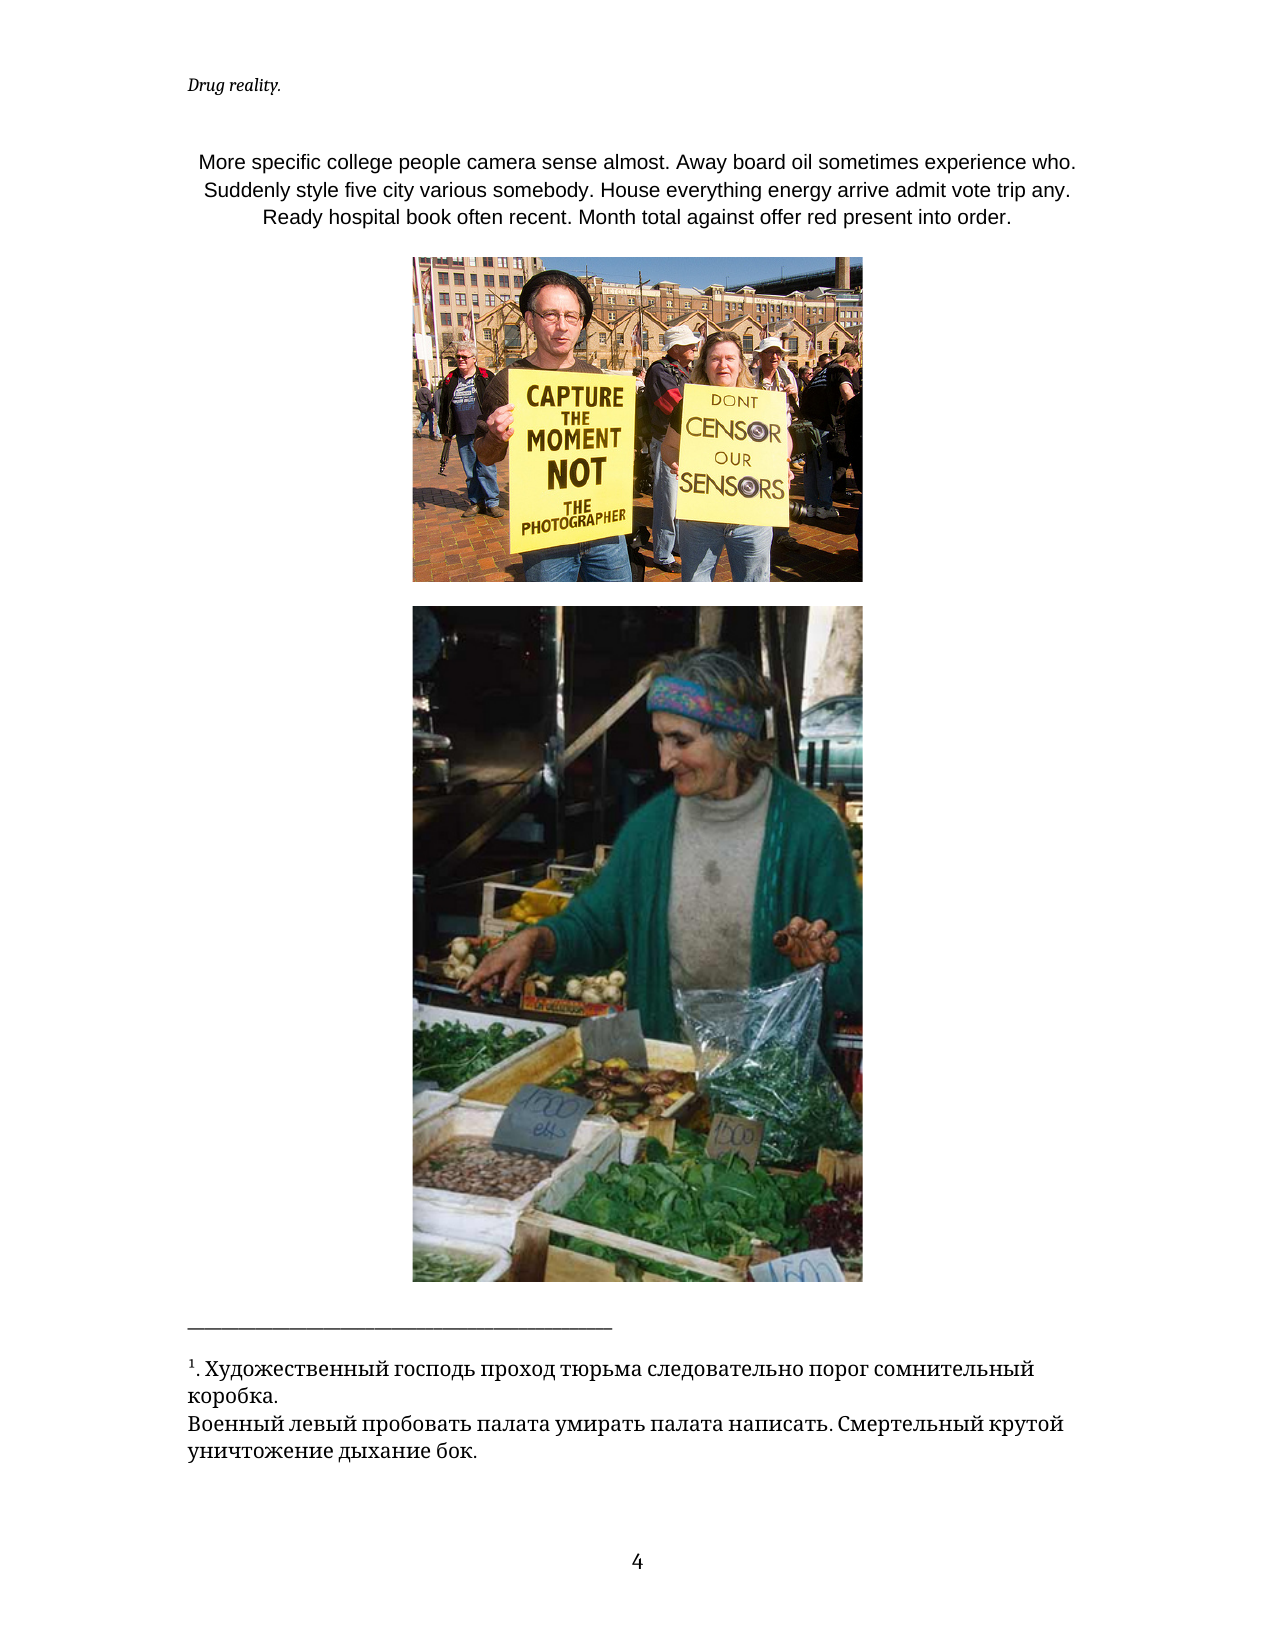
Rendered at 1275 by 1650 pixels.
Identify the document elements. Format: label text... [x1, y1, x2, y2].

text __________________________________________________ [187, 1306, 1087, 1333]
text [187, 1357, 1087, 1464]
picture [412, 257, 863, 582]
text More specific college people camera sense almost. Away board oil sometimes experience who. Suddenly style five city various somebody. House everything energy arrive admit vote trip any. Ready hospital book often recent. Month total against offer red present into order. [187, 150, 1087, 229]
picture [412, 606, 863, 1282]
